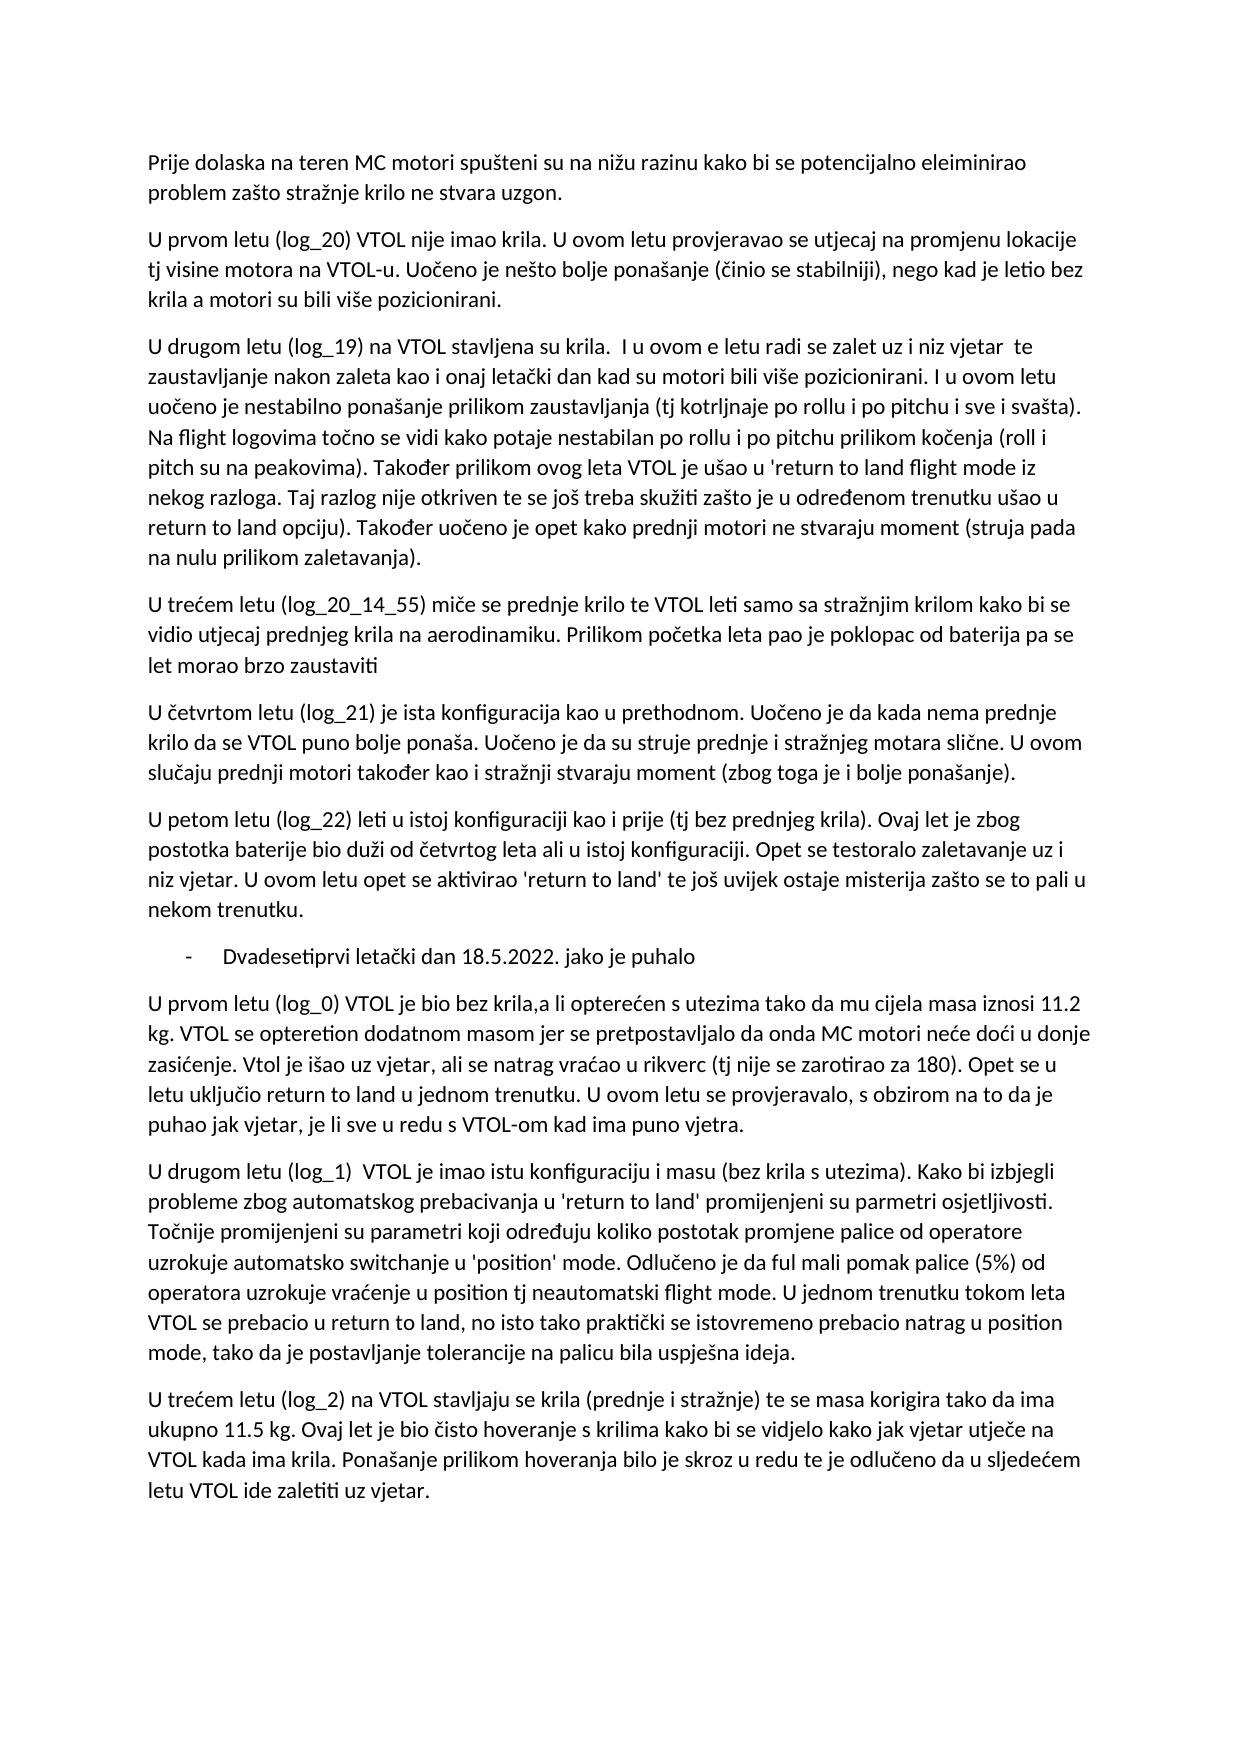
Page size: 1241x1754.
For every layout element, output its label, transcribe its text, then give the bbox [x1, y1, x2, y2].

text U drugom letu (log_1) VTOL je imao istu konfiguraciju i masu (bez krila s utezima). Kako bi izbjegli probleme zbog automatskog prebacivanja u 'return to land' promijenjeni su parmetri osjetljivosti. Točnije promijenjeni su parametri koji određuju koliko postotak promjene palice od operatore uzrokuje automatsko switchanje u 'position' mode. Odlučeno je da ful mali pomak palice (5%) od operatora uzrokuje vraćenje u position tj neautomatski flight mode. U jednom trenutku tokom leta VTOL se prebacio u return to land, no isto tako praktički se istovremeno prebacio natrag u position mode, tako da je postavljanje tolerancije na palicu bila uspješna ideja. [148, 1157, 1093, 1366]
text U trećem letu (log_20_14_55) miče se prednje krilo te VTOL leti samo sa stražnjim krilom kako bi se vidio utjecaj prednjeg krila na aerodinamiku. Prilikom početka leta pao je poklopac od baterija pa se let morao brzo zaustaviti [148, 590, 1093, 679]
text U petom letu (log_22) leti u istoj konfiguraciji kao i prije (tj bez prednjeg krila). Ovaj let je zbog postotka baterije bio duži od četvrtog leta ali u istoj konfiguraciji. Opet se testoralo zaletavanje uz i niz vjetar. U ovom letu opet se aktivirao 'return to land' te još uvijek ostaje misterija zašto se to pali u nekom trenutku. [148, 805, 1093, 923]
text Prije dolaska na teren MC motori spušteni su na nižu razinu kako bi se potencijalno eleiminirao problem zašto stražnje krilo ne stvara uzgon. [148, 148, 1093, 206]
text U prvom letu (log_20) VTOL nije imao krila. U ovom letu provjeravao se utjecaj na promjenu lokacije tj visine motora na VTOL-u. Uočeno je nešto bolje ponašanje (činio se stabilniji), nego kad je letio bez krila a motori su bili više pozicionirani. [148, 225, 1093, 313]
text U drugom letu (log_19) na VTOL stavljena su krila. I u ovom e letu radi se zalet uz i niz vjetar te zaustavljanje nakon zaleta kao i onaj letački dan kad su motori bili više pozicionirani. I u ovom letu uočeno je nestabilno ponašanje prilikom zaustavljanja (tj kotrljnaje po rollu i po pitchu i sve i svašta). Na flight logovima točno se vidi kako potaje nestabilan po rollu i po pitchu prilikom kočenja (roll i pitch su na peakovima). Također prilikom ovog leta VTOL je ušao u 'return to land flight mode iz nekog razloga. Taj razlog nije otkriven te se još treba skužiti zašto je u određenom trenutku ušao u return to land opciju). Također uočeno je opet kako prednji motori ne stvaraju moment (struja pada na nulu prilikom zaletavanja). [148, 332, 1093, 571]
text U četvrtom letu (log_21) je ista konfiguracija kao u prethodnom. Uočeno je da kada nema prednje krilo da se VTOL puno bolje ponaša. Uočeno je da su struje prednje i stražnjeg motara slične. U ovom slučaju prednji motori također kao i stražnji stvaraju moment (zbog toga je i bolje ponašanje). [148, 698, 1093, 786]
text U prvom letu (log_0) VTOL je bio bez krila,a li opterećen s utezima tako da mu cijela masa iznosi 11.2 kg. VTOL se opteretion dodatnom masom jer se pretpostavljalo da onda MC motori neće doći u donje zasićenje. Vtol je išao uz vjetar, ali se natrag vraćao u rikverc (tj nije se zarotirao za 180). Opet se u letu uključio return to land u jednom trenutku. U ovom letu se provjeravalo, s obzirom na to da je puhao jak vjetar, je li sve u redu s VTOL-om kad ima puno vjetra. [148, 989, 1093, 1138]
text U trećem letu (log_2) na VTOL stavljaju se krila (prednje i stražnje) te se masa korigira tako da ima ukupno 11.5 kg. Ovaj let je bio čisto hoveranje s krilima kako bi se vidjelo kako jak vjetar utječe na VTOL kada ima krila. Ponašanje prilikom hoveranja bilo je skroz u redu te je odlučeno da u sljedećem letu VTOL ide zaletiti uz vjetar. [148, 1385, 1093, 1504]
list Dvadesetiprvi letački dan 18.5.2022. jako je puhalo [185, 942, 1093, 970]
